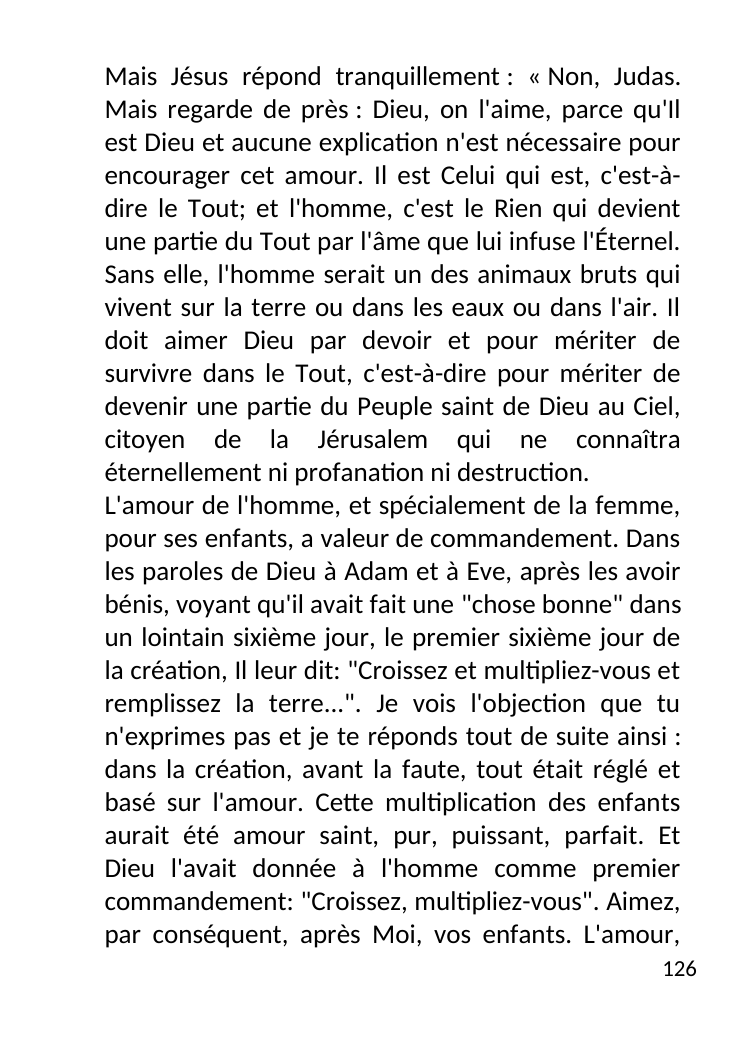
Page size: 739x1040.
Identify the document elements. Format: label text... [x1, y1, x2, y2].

text Mais Jésus répond tranquillement : « Non, Judas. Mais regarde de près : Dieu, on l'aime, parce qu'Il est Dieu et aucune explication n'est nécessaire pour encourager cet amour. Il est Celui qui est, c'est-à-dire le Tout; et l'homme, c'est le Rien qui devient une partie du Tout par l'âme que lui infuse l'Éternel. Sans elle, l'homme serait un des animaux bruts qui vivent sur la terre ou dans les eaux ou dans l'air. Il doit aimer Dieu par devoir et pour mériter de survivre dans le Tout, c'est-à-dire pour mériter de devenir une partie du Peuple saint de Dieu au Ciel, citoyen de la Jérusalem qui ne connaîtra éternellement ni profanation ni destruction. [104, 59, 681, 488]
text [104, 488, 681, 951]
